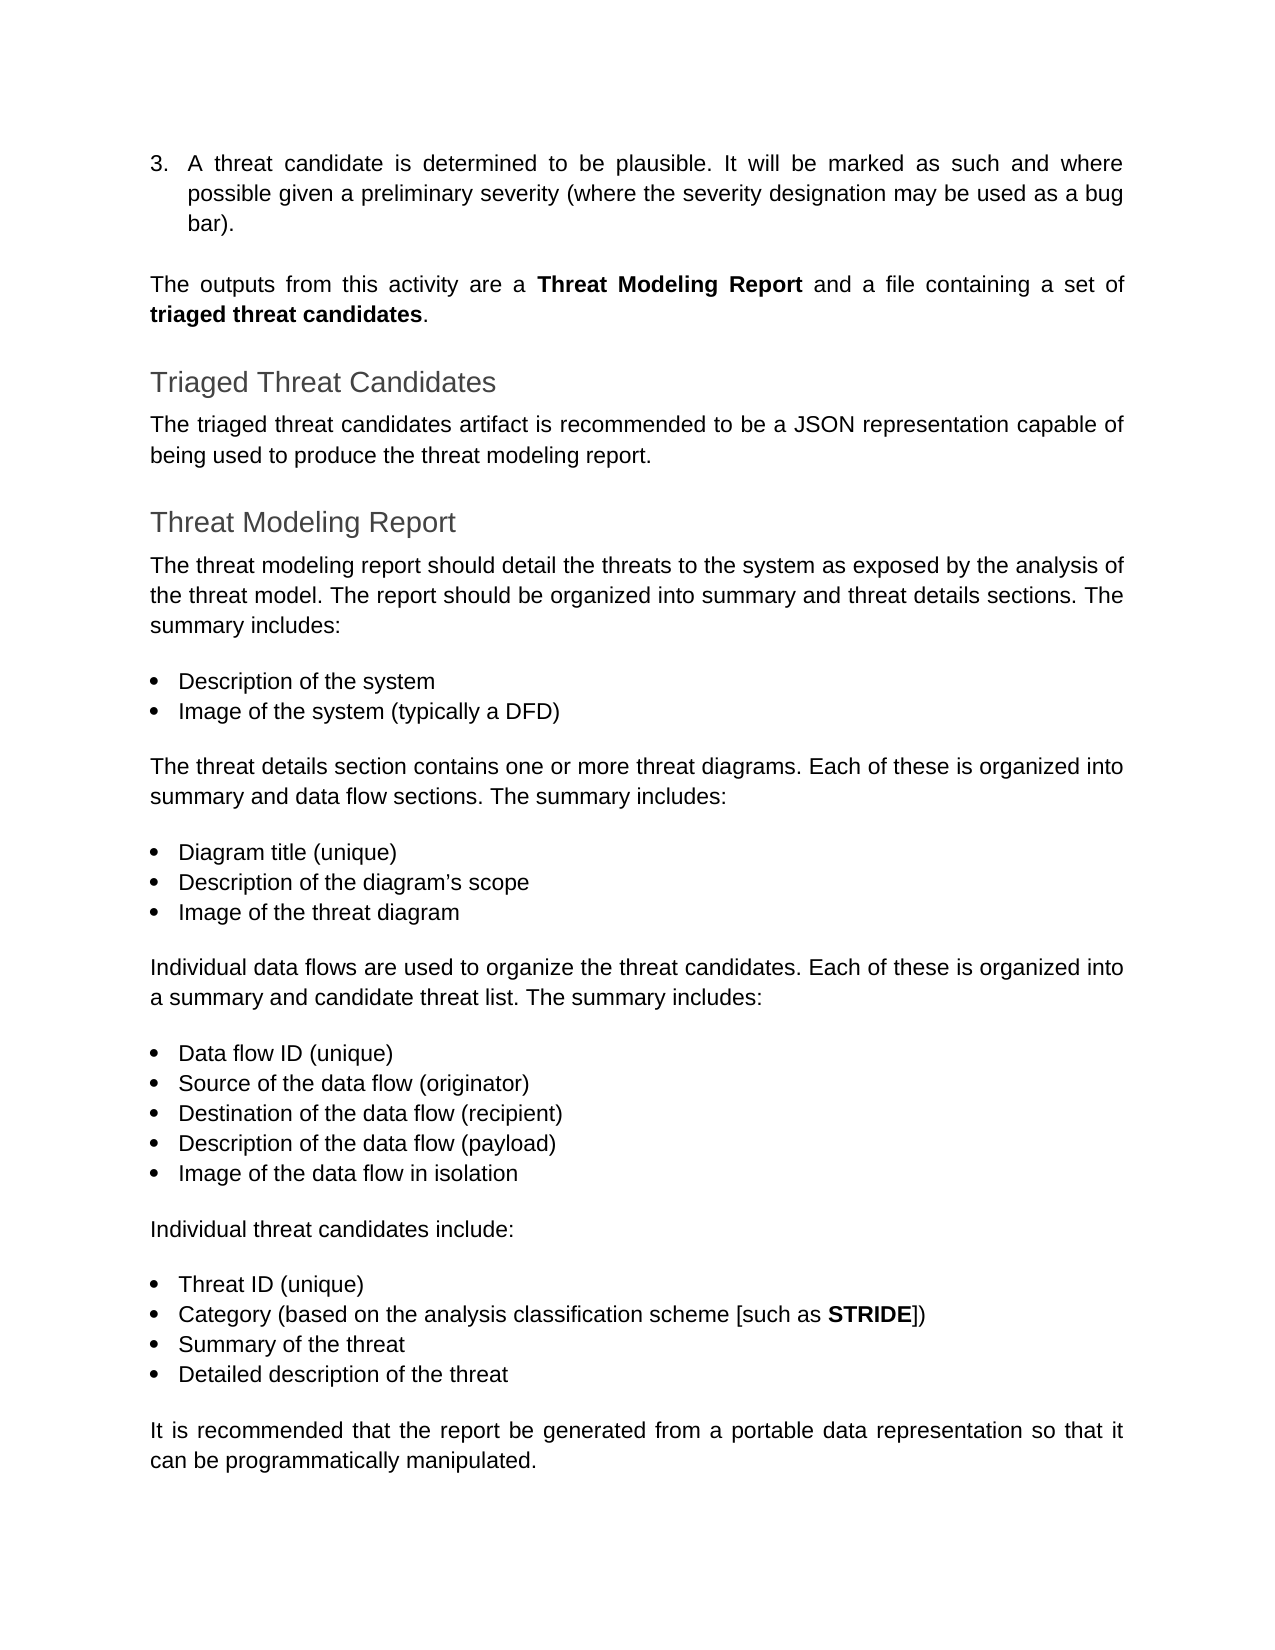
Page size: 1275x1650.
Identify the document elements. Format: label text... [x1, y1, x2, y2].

list Detailed description of the threat [150, 1361, 1125, 1388]
text The triaged threat candidates artifact is recommended to be a JSON representation capable of being used to produce the threat modeling report. [150, 411, 1125, 468]
list Image of the threat diagram [150, 899, 1125, 925]
list Description of the diagram’s scope [150, 869, 1125, 895]
text Individual data flows are used to organize the threat candidates. Each of these is organized into a summary and candidate threat list. The summary includes: [150, 954, 1125, 1011]
text The threat modeling report should detail the threats to the system as exposed by the analysis of the threat model. The report should be organized into summary and threat details sections. The summary includes: [150, 552, 1125, 639]
text It is recommended that the report be generated from a portable data representation so that it can be programmatically manipulated. [150, 1417, 1125, 1473]
list Description of the data flow (payload) [150, 1130, 1125, 1157]
subtitle Triaged Threat Candidates [150, 364, 1125, 398]
list Category (based on the analysis classification scheme [such as STRIDE]) [150, 1301, 1125, 1327]
list Image of the system (typically a DFD) [150, 698, 1125, 724]
list Source of the data flow (originator) [150, 1070, 1125, 1096]
text The threat details section contains one or more threat diagrams. Each of these is organized into summary and data flow sections. The summary includes: [150, 753, 1125, 810]
list Diagram title (unique) [150, 838, 1125, 865]
text Individual threat candidates include: [150, 1216, 1125, 1242]
list Threat ID (unique) [150, 1271, 1125, 1297]
subtitle Threat Modeling Report [150, 505, 1125, 539]
list Summary of the threat [150, 1331, 1125, 1358]
text The outputs from this activity are a Threat Modeling Report and a file containing a set of triaged threat candidates. [150, 271, 1125, 327]
list Image of the data flow in isolation [150, 1160, 1125, 1187]
list Destination of the data flow (recipient) [150, 1100, 1125, 1126]
list Data flow ID (unique) [150, 1039, 1125, 1066]
list Description of the system [150, 668, 1125, 694]
list A threat candidate is determined to be plausible. It will be marked as such and where possible given a preliminary severity (where the severity designation may be used as a bug bar). [150, 150, 1125, 237]
